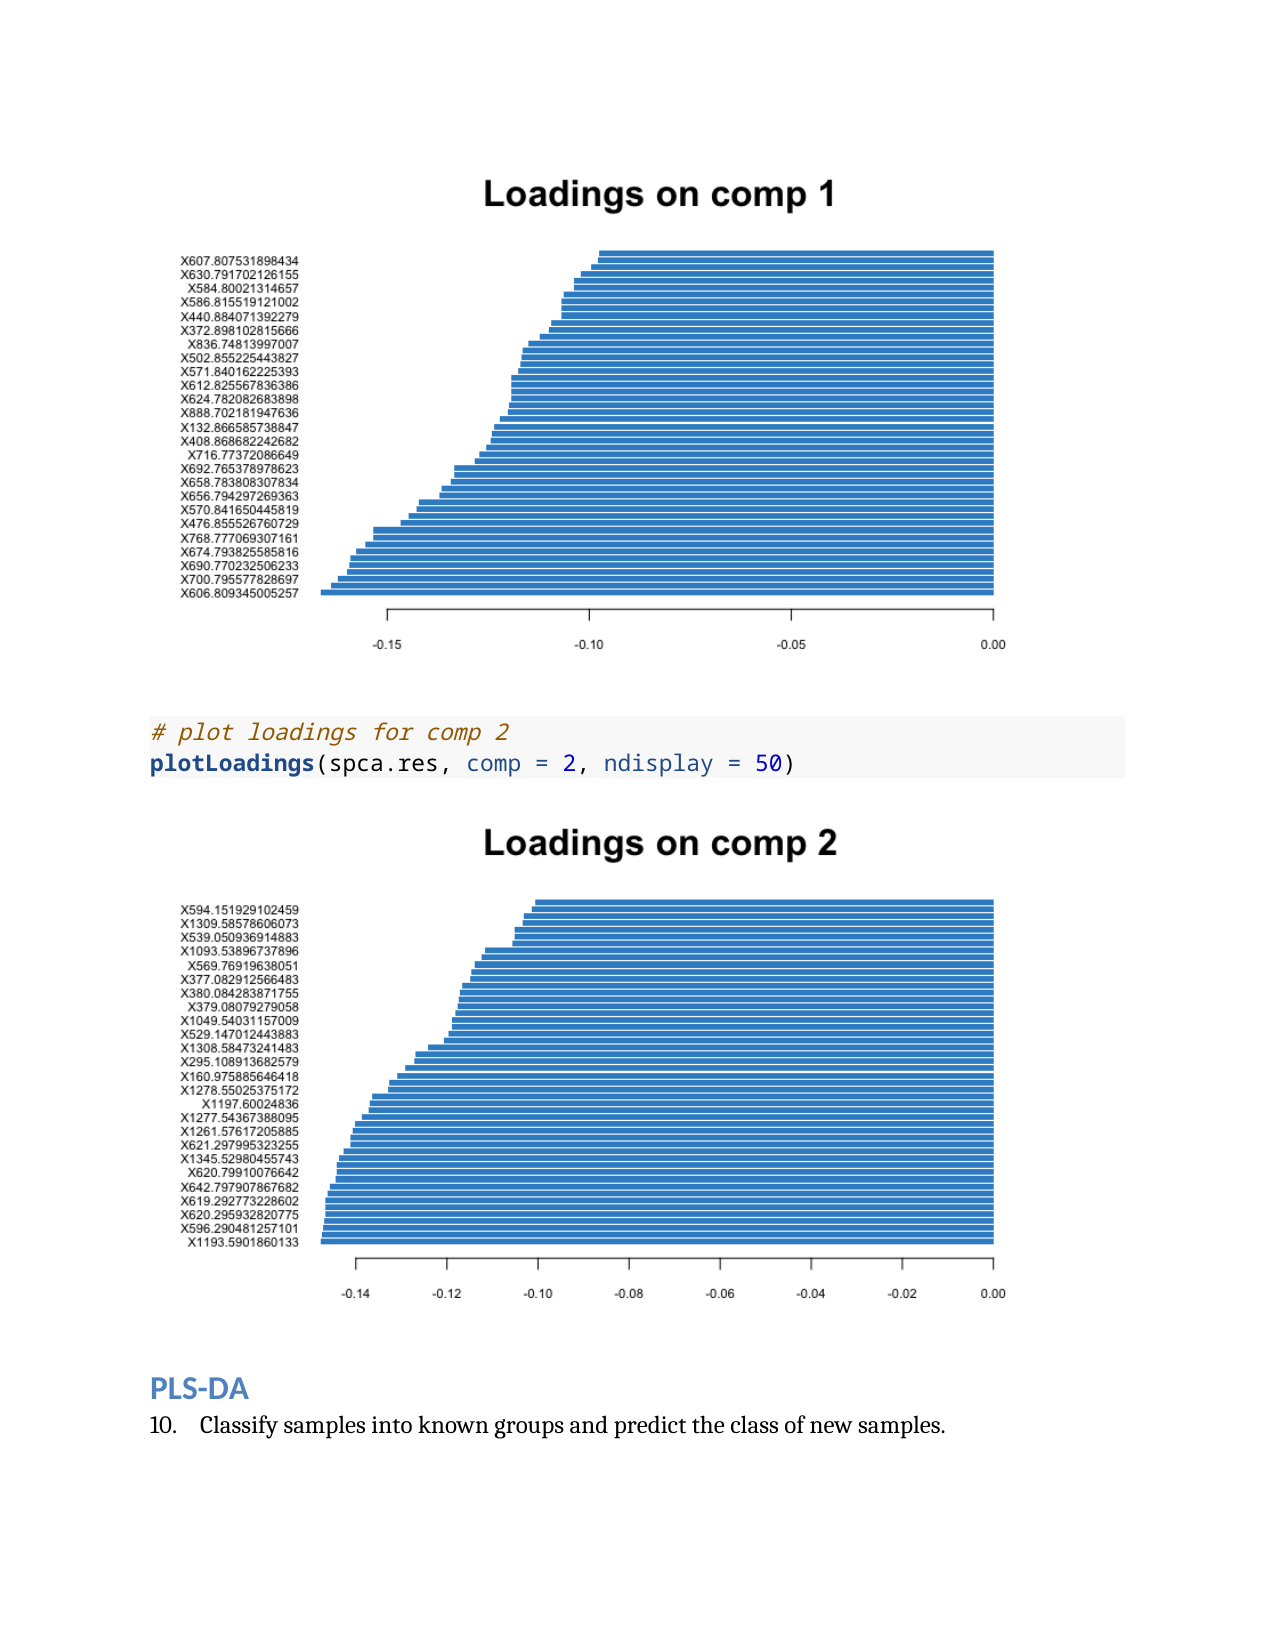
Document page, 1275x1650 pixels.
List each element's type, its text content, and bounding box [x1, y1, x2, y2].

text # plot loadings for comp 2 plotLoadings(spca.res, comp = 2, ndisplay = 50) [507, 716, 1125, 778]
subtitle PLS-DA [150, 1367, 1125, 1407]
list Classify samples into known groups and predict the class of new samples. [150, 1411, 1125, 1440]
picture [168, 150, 1044, 697]
picture [168, 798, 1044, 1346]
